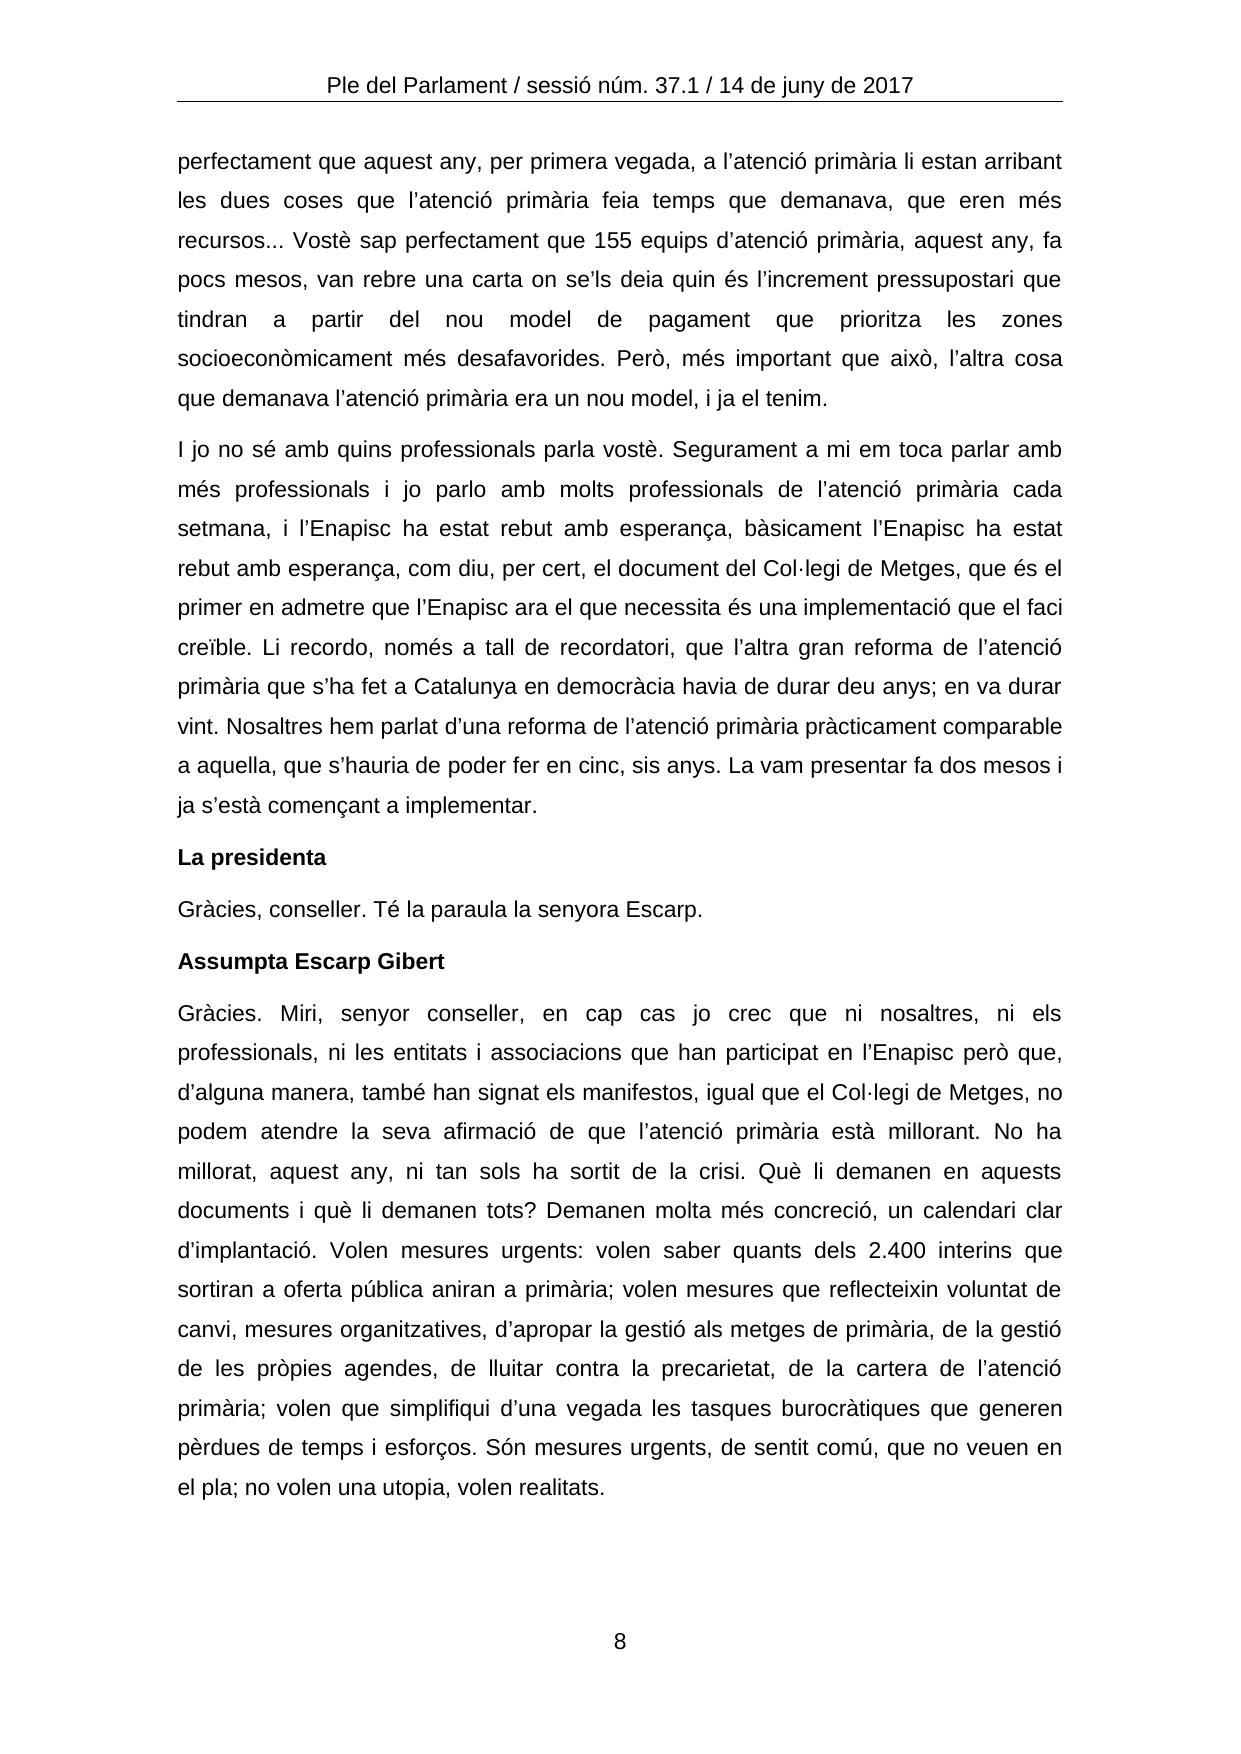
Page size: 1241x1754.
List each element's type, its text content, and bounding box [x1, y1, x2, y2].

text La presidenta [177, 844, 1063, 870]
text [177, 148, 1063, 411]
text Assumpta Escarp Gibert [177, 948, 1063, 974]
text Gràcies, conseller. Té la paraula la senyora Escarp. [177, 896, 1063, 922]
text Gràcies. Miri, senyor conseller, en cap cas jo crec que ni nosaltres, ni els professionals, ni les entitats i associacions que han participat en l’Enapisc però que, d’alguna manera, també han signat els manifestos, igual que el Col·legi de Metges, no podem atendre la seva afirmació de que l’atenció primària està millorant. No ha millorat, aquest any, ni tan sols ha sortit de la crisi. Què li demanen en aquests documents i què li demanen tots? Demanen molta més concreció, un calendari clar d’implantació. Volen mesures urgents: volen saber quants dels 2.400 interins que sortiran a oferta pública aniran a primària; volen mesures que reflecteixin voluntat de canvi, mesures organitzatives, d’apropar la gestió als metges de primària, de la gestió de les pròpies agendes, de lluitar contra la precarietat, de la cartera de l’atenció primària; volen que simplifiqui d’una vegada les tasques burocràtiques que generen pèrdues de temps i esforços. Són mesures urgents, de sentit comú, que no veuen en el pla; no volen una utopia, volen realitats. [177, 1000, 1063, 1500]
text I jo no sé amb quins professionals parla vostè. Segurament a mi em toca parlar amb més professionals i jo parlo amb molts professionals de l’atenció primària cada setmana, i l’Enapisc ha estat rebut amb esperança, bàsicament l’Enapisc ha estat rebut amb esperança, com diu, per cert, el document del Col·legi de Metges, que és el primer en admetre que l’Enapisc ara el que necessita és una implementació que el faci creïble. Li recordo, només a tall de recordatori, que l’altra gran reforma de l’atenció primària que s’ha fet a Catalunya en democràcia havia de durar deu anys; en va durar vint. Nosaltres hem parlat d’una reforma de l’atenció primària pràcticament comparable a aquella, que s’hauria de poder fer en cinc, sis anys. La vam presentar fa dos mesos i ja s’està començant a implementar. [177, 436, 1063, 818]
